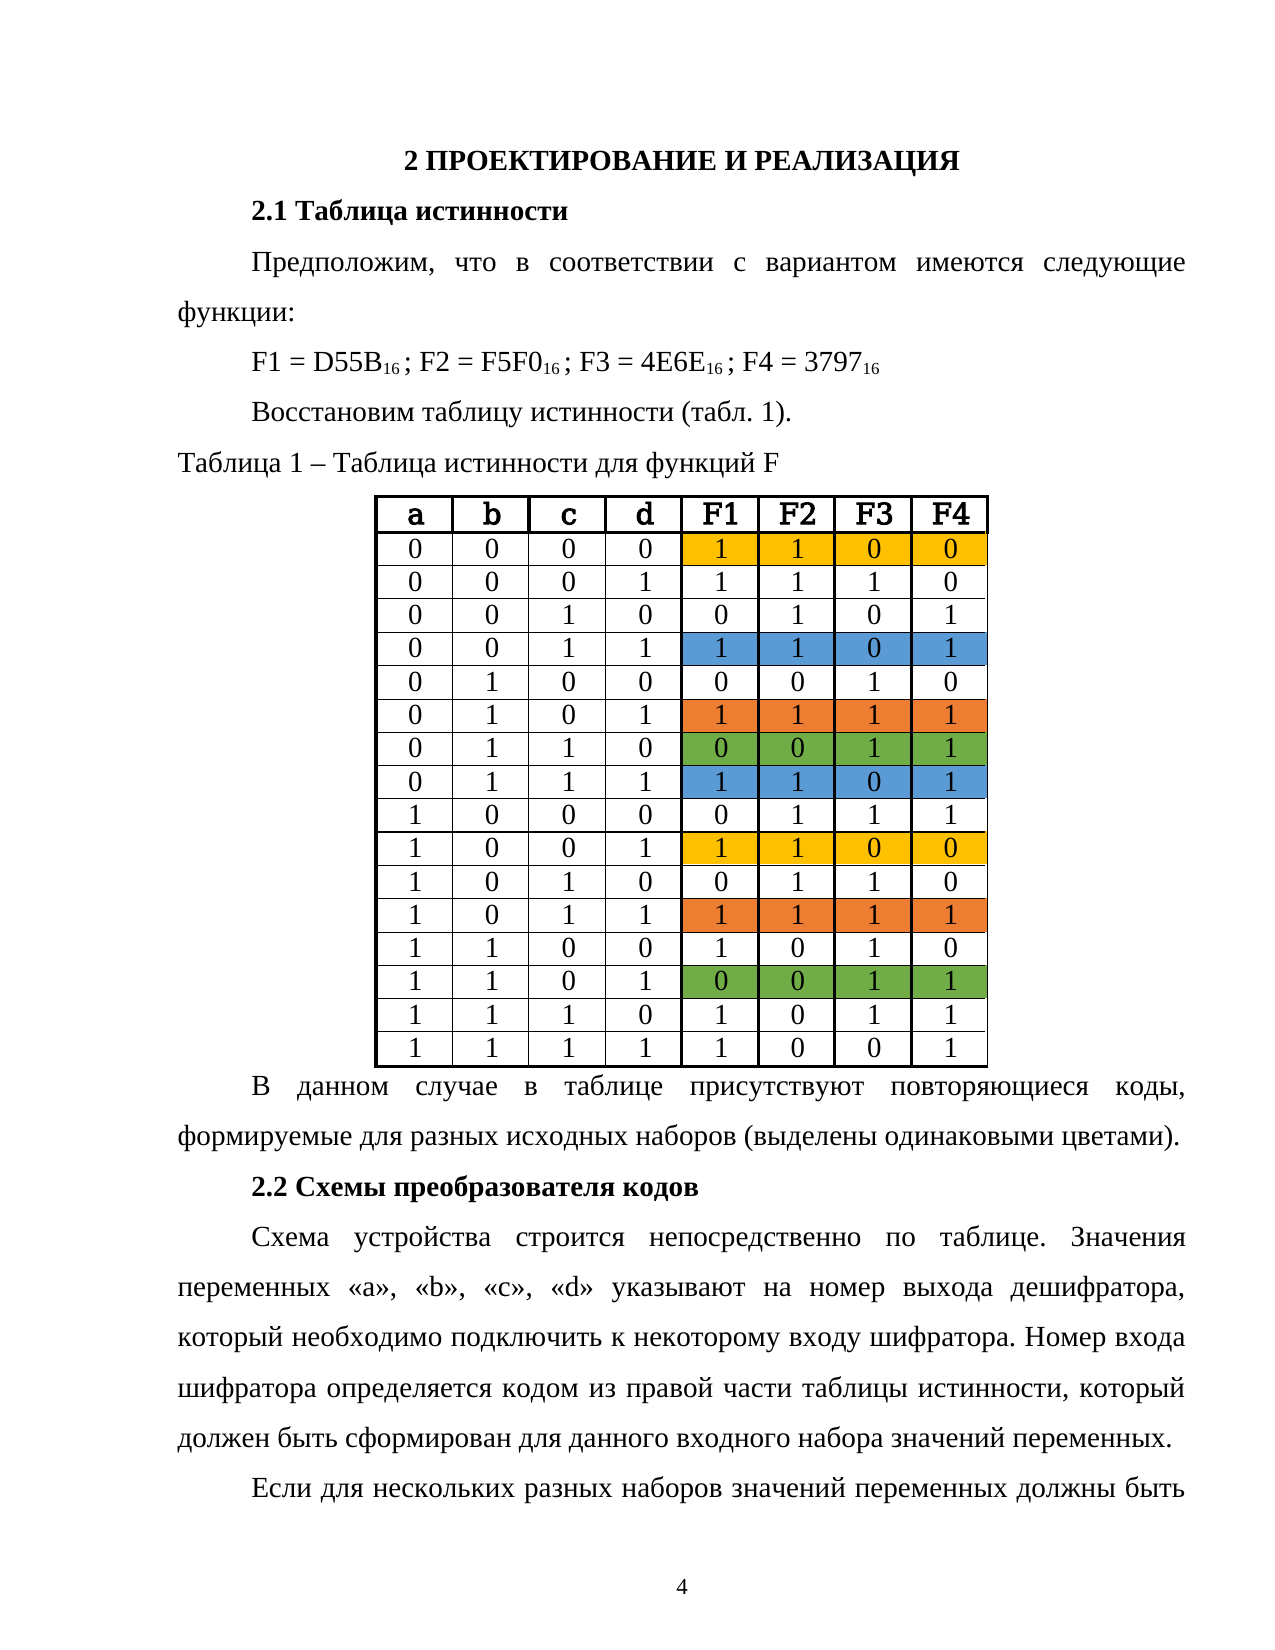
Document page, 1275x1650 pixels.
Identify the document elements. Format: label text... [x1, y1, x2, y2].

text 2.1 Таблица истинности [177, 193, 1186, 227]
table_header d [607, 498, 680, 531]
table_cell 1 [760, 899, 833, 932]
table_cell 1 [683, 700, 757, 732]
table_cell 1 [453, 999, 528, 1031]
text Предположим, что в соответствии с вариантом имеются следующие функции: [177, 244, 1186, 327]
table_cell 0 [453, 799, 528, 831]
table_cell 1 [836, 799, 910, 831]
table_cell 0 [913, 831, 987, 864]
table_cell 1 [606, 766, 680, 798]
table_cell 1 [378, 1032, 452, 1065]
table_cell 0 [529, 566, 605, 598]
table_cell 0 [453, 899, 528, 932]
table_cell 0 [378, 599, 452, 632]
table_cell 0 [378, 700, 452, 732]
table_cell 1 [453, 933, 528, 965]
table_cell 1 [836, 566, 910, 598]
table_cell 0 [836, 766, 910, 798]
table_cell 1 [378, 833, 452, 864]
table_cell 1 [913, 598, 987, 632]
table_cell 1 [913, 699, 987, 732]
table_cell 1 [378, 999, 452, 1031]
table_cell 0 [529, 933, 605, 965]
table_cell 1 [606, 700, 680, 732]
table_cell 1 [606, 1032, 680, 1065]
table_cell 0 [529, 799, 605, 831]
table_cell 1 [683, 633, 757, 665]
table_cell 0 [760, 999, 833, 1031]
table_cell 0 [606, 933, 680, 965]
table_cell 0 [836, 833, 910, 864]
table_cell 1 [453, 966, 528, 998]
table_cell 1 [683, 999, 757, 1031]
table_cell 0 [760, 966, 833, 998]
table_cell 0 [606, 799, 680, 831]
table_cell 1 [913, 998, 987, 1031]
table_cell 0 [453, 866, 528, 898]
table_cell 1 [760, 799, 833, 831]
table_cell 0 [529, 700, 605, 732]
table_cell 1 [913, 898, 987, 932]
table_cell 1 [913, 1031, 987, 1065]
text 2 ПРОЕКТИРОВАНИЕ И РЕАЛИЗАЦИЯ [177, 143, 1186, 177]
table_cell 0 [453, 833, 528, 864]
table_cell 1 [606, 633, 680, 665]
table_cell 1 [378, 966, 452, 998]
table_cell 1 [683, 1032, 757, 1065]
table_cell 1 [760, 566, 833, 598]
table_cell 0 [836, 1032, 910, 1065]
text Схема устройства строится непосредственно по таблице. Значения переменных «a», «b», «c», «d» указывают на номер выхода дешифратора, который необходимо подключить к некоторому входу шифратора. Номер входа шифратора определяется кодом из правой части таблицы истинности, который должен быть сформирован для данного входного набора значений переменных. [177, 1219, 1186, 1454]
table_cell 0 [760, 933, 833, 965]
table_cell 0 [913, 565, 987, 598]
table_cell 1 [683, 833, 757, 864]
table_cell 0 [378, 633, 452, 665]
table_cell 1 [378, 933, 452, 965]
table_cell 0 [683, 599, 757, 632]
table_cell 0 [760, 733, 833, 765]
table_cell 1 [378, 866, 452, 898]
table_cell 1 [836, 966, 910, 998]
table_cell 1 [760, 866, 833, 898]
table_header F2 [760, 498, 833, 531]
table_cell 0 [378, 766, 452, 798]
table_cell 1 [529, 999, 605, 1031]
table_cell 1 [836, 999, 910, 1031]
table_cell 1 [836, 733, 910, 765]
table_cell 1 [606, 833, 680, 864]
table_cell 1 [760, 633, 833, 665]
table_cell 1 [529, 1032, 605, 1065]
table_cell 0 [529, 833, 605, 864]
table_cell 0 [836, 633, 910, 665]
table_cell 1 [683, 933, 757, 965]
table_cell 0 [606, 866, 680, 898]
table_cell 1 [529, 633, 605, 665]
table_header b [454, 498, 527, 531]
table_cell 0 [760, 1032, 833, 1065]
table_cell 1 [529, 766, 605, 798]
table_cell 1 [683, 766, 757, 798]
table_cell 1 [453, 766, 528, 798]
table_cell 0 [683, 733, 757, 765]
table_cell 1 [529, 599, 605, 632]
table_cell 0 [529, 966, 605, 998]
table_cell 1 [760, 833, 833, 864]
text В данном случае в таблице присутствуют повторяющиеся коды, формируемые для разных исходных наборов (выделены одинаковыми цветами). [177, 1068, 1186, 1152]
table_header F1 [683, 498, 757, 531]
table_cell 0 [683, 799, 757, 831]
table_cell 0 [606, 599, 680, 632]
table_cell 1 [453, 1032, 528, 1065]
table_cell 0 [453, 599, 528, 632]
table_cell 1 [760, 700, 833, 732]
table_cell 1 [606, 899, 680, 932]
table_header a [378, 498, 451, 531]
text Восстановим таблицу истинности (табл. 1). [177, 394, 1186, 428]
table_cell 0 [606, 534, 680, 565]
table_cell 1 [913, 732, 987, 765]
table_cell 1 [836, 899, 910, 932]
table_cell 0 [683, 966, 757, 998]
table_cell 1 [606, 966, 680, 998]
table_cell 0 [606, 999, 680, 1031]
table_cell 1 [836, 666, 910, 698]
table_cell 1 [836, 700, 910, 732]
table_cell 0 [378, 733, 452, 765]
table_cell 0 [913, 531, 987, 565]
table_cell 1 [453, 733, 528, 765]
table_cell 1 [913, 798, 987, 831]
table_cell 0 [606, 733, 680, 765]
text 2.2 Схемы преобразователя кодов [177, 1169, 1186, 1202]
table_cell 1 [529, 866, 605, 898]
table_cell 0 [913, 932, 987, 965]
table_cell 1 [913, 765, 987, 798]
table_cell 1 [529, 733, 605, 765]
table_cell 1 [913, 632, 987, 665]
table_cell 1 [760, 766, 833, 798]
table_cell 0 [683, 666, 757, 698]
table_cell 1 [453, 666, 528, 698]
table_cell 0 [836, 534, 910, 565]
table_cell 0 [378, 534, 452, 565]
table_cell 1 [683, 566, 757, 598]
table_cell 0 [378, 666, 452, 698]
table_cell 1 [683, 899, 757, 932]
table_cell 0 [529, 666, 605, 698]
table_cell 1 [378, 899, 452, 932]
table_cell 0 [378, 566, 452, 598]
table_cell 0 [453, 633, 528, 665]
table_cell 1 [529, 899, 605, 932]
text F1 = D55B16 ; F2 = F5F016 ; F3 = 4E6E16 ; F4 = 379716 [177, 344, 1186, 378]
table_cell 0 [453, 534, 528, 565]
table_cell 0 [453, 566, 528, 598]
table_cell 0 [836, 599, 910, 632]
text Таблица 1 – Таблица истинности для функций F [177, 445, 1186, 478]
table_cell 0 [760, 666, 833, 698]
table_header F4 [913, 498, 986, 531]
table_cell 1 [606, 566, 680, 598]
table_cell 1 [760, 599, 833, 632]
table_cell 1 [836, 866, 910, 898]
table_cell 0 [529, 534, 605, 565]
table_cell 1 [453, 700, 528, 732]
table_cell 1 [836, 933, 910, 965]
table_cell 1 [378, 799, 452, 831]
table_cell 0 [913, 865, 987, 898]
table_header c [531, 498, 604, 531]
table_cell 0 [683, 866, 757, 898]
table_cell 1 [760, 534, 833, 565]
table_cell 1 [913, 965, 987, 998]
table_cell 0 [913, 665, 987, 698]
table_header F3 [836, 498, 910, 531]
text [177, 1471, 1186, 1504]
table_cell 0 [606, 666, 680, 698]
table_cell 1 [683, 534, 757, 565]
